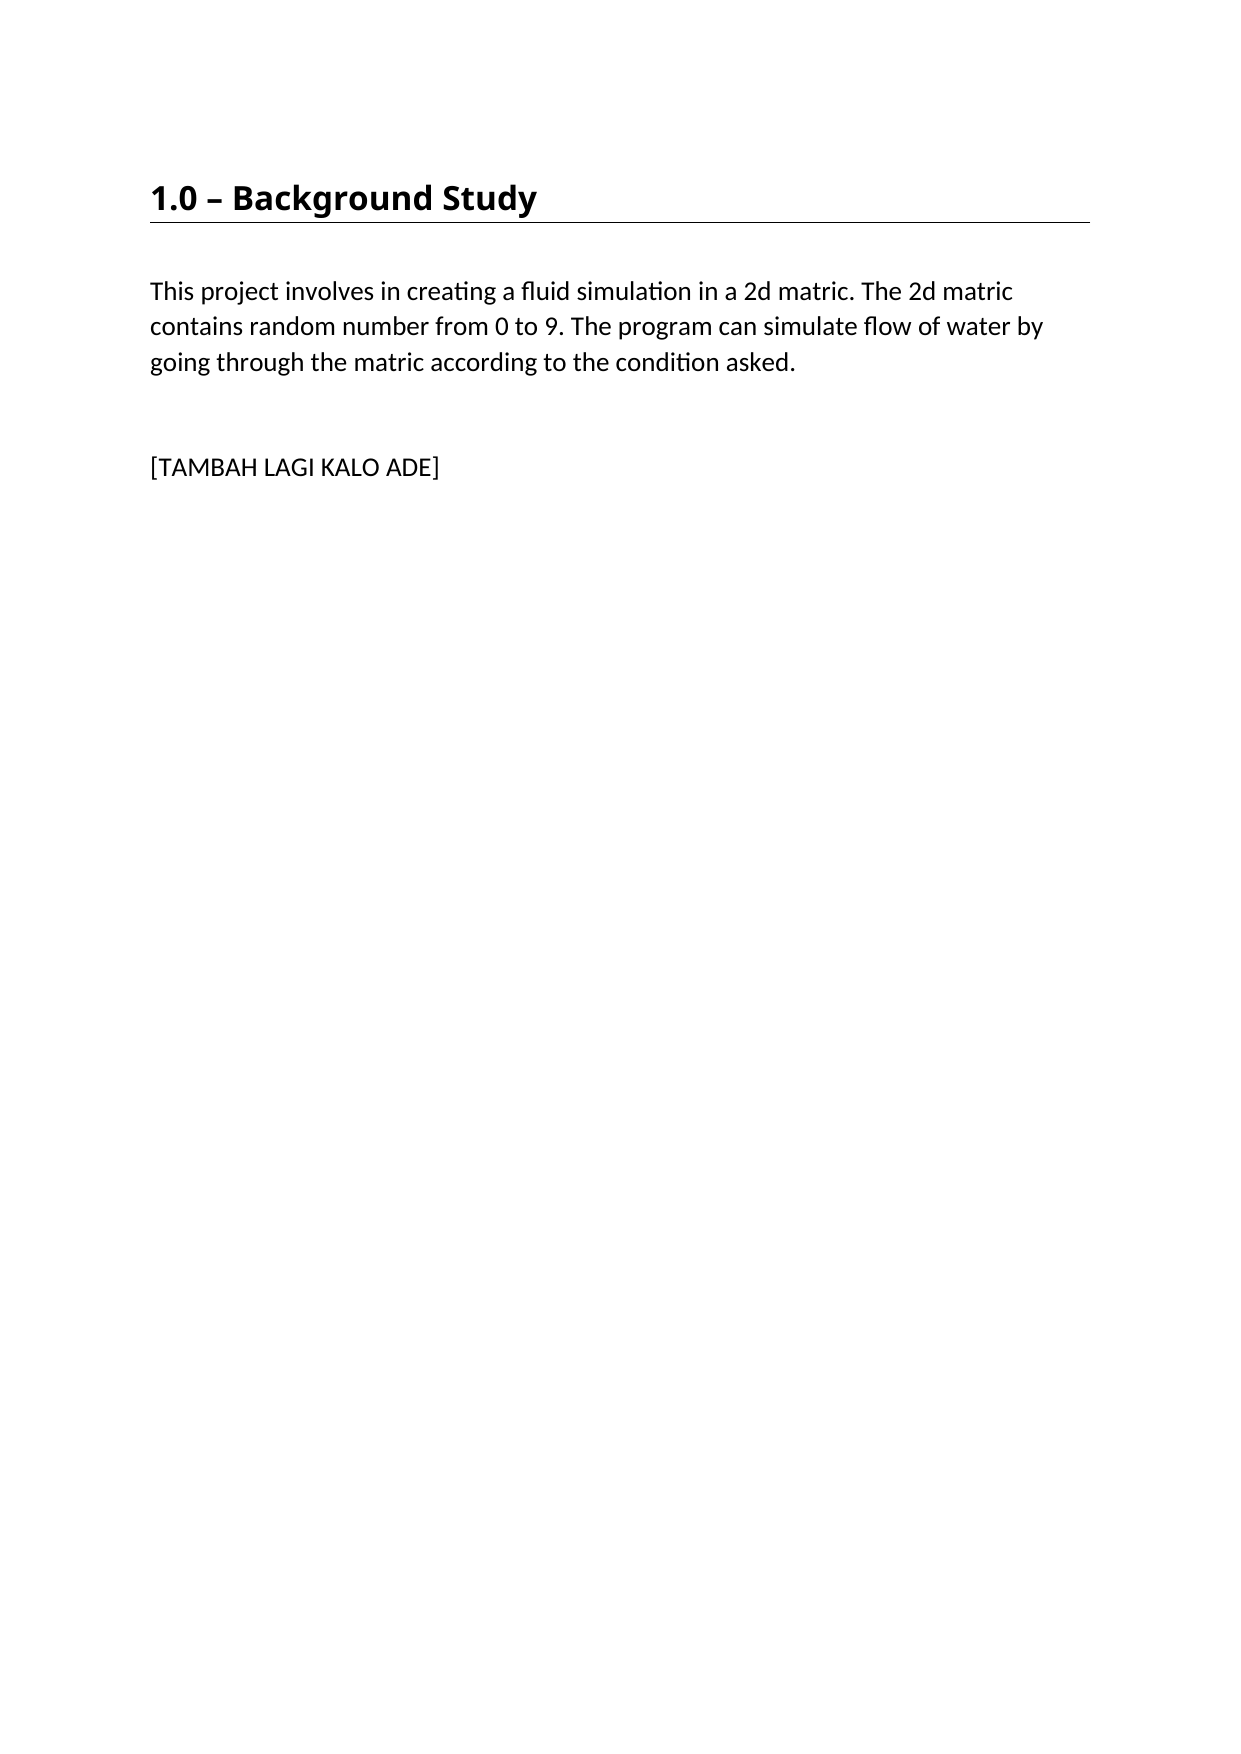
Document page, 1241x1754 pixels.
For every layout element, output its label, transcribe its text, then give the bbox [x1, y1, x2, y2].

text This project involves in creating a fluid simulation in a 2d matric. The 2d matric contains random number from 0 to 9. The program can simulate flow of water by going through the matric according to the condition asked. [150, 274, 1090, 378]
subtitle 1.0 – Background Study [150, 175, 1090, 222]
text [TAMBAH LAGI KALO ADE] [150, 450, 1090, 483]
